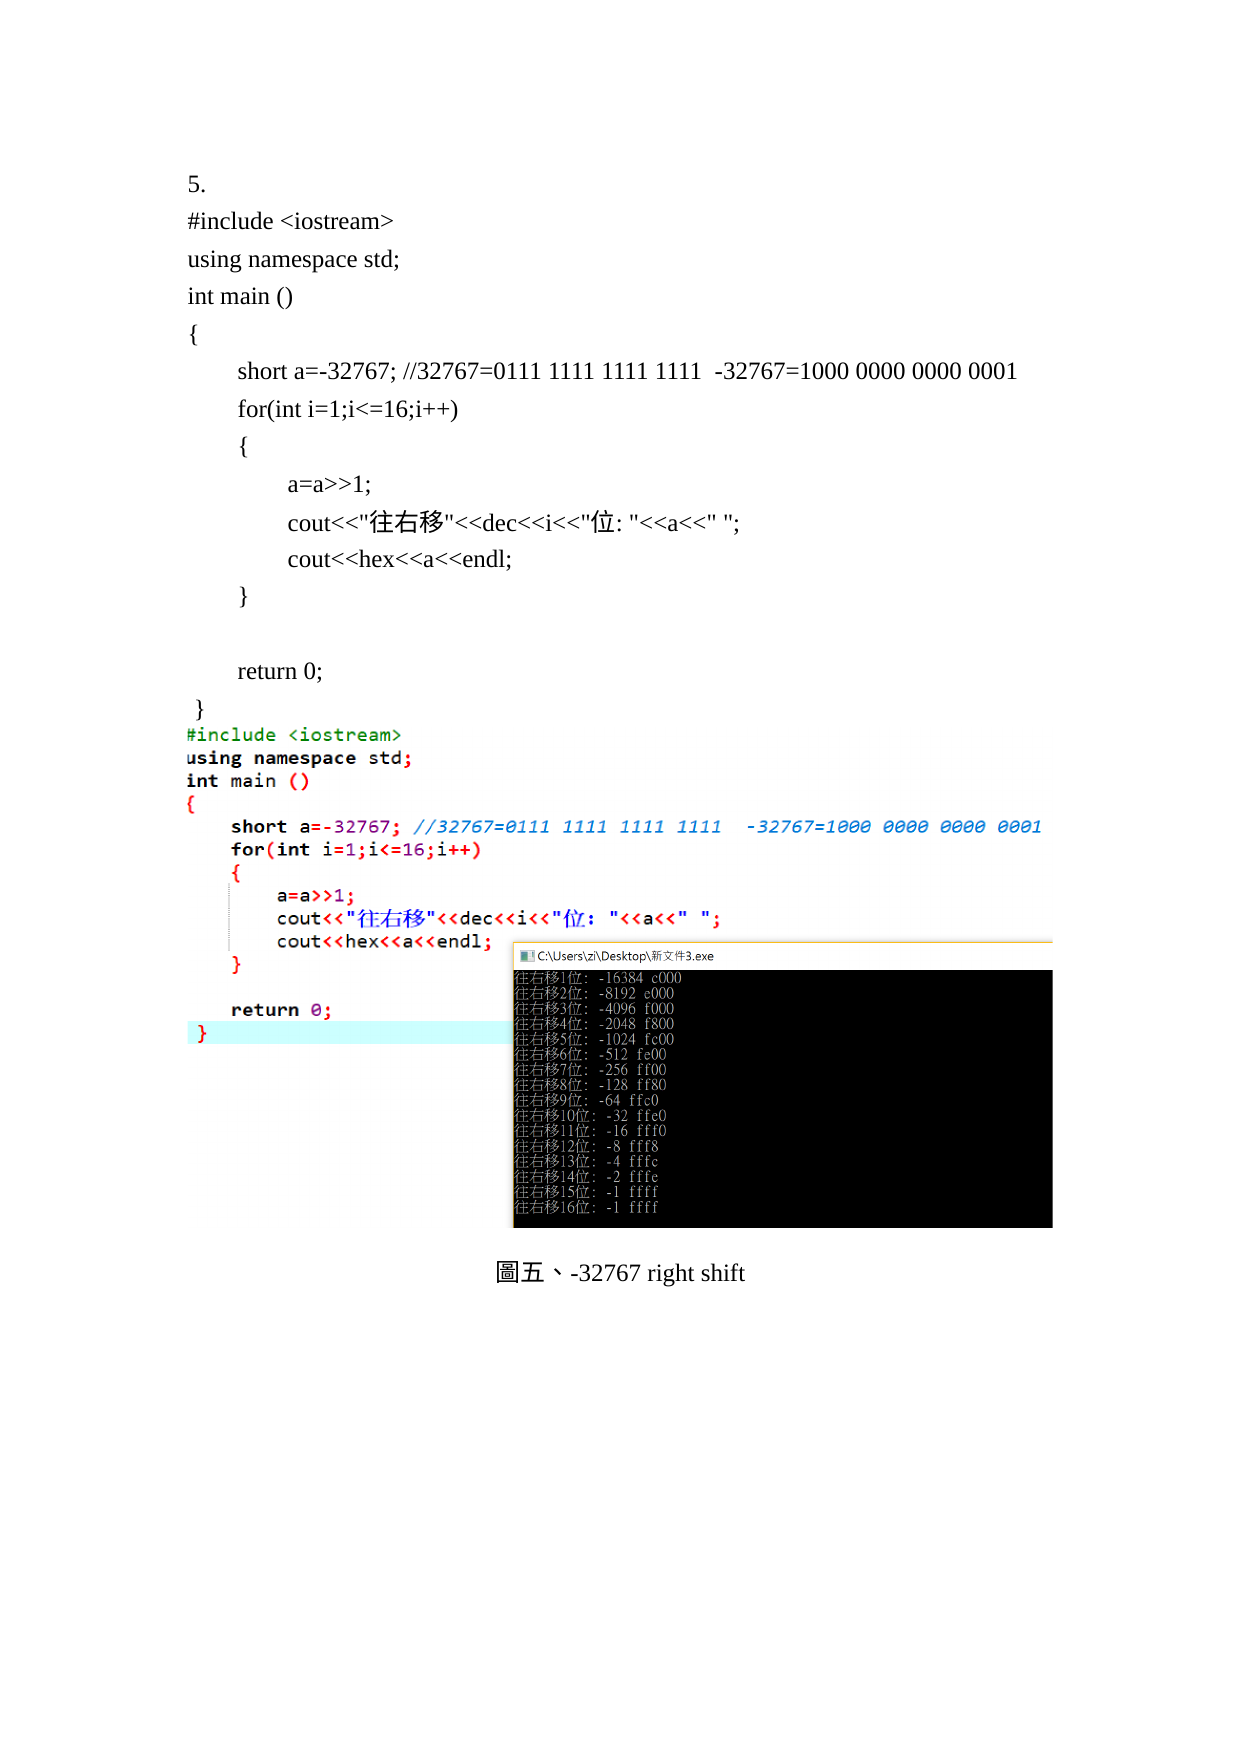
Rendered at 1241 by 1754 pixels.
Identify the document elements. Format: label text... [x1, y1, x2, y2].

text #include <iostream> [187, 202, 1053, 239]
picture [187, 727, 1053, 1228]
text using namespace std; [187, 239, 1053, 277]
text } [187, 577, 1053, 614]
text a=a>>1; [187, 464, 1053, 502]
text short a=-32767; //32767=0111 1111 1111 1111 -32767=1000 0000 0000 0001 [187, 352, 1053, 389]
text int main () [187, 277, 1053, 314]
text 圖五、-32767 right shift [187, 1252, 1053, 1289]
text cout<<"往右移"<<dec<<i<<"位: "<<a<<" "; [187, 502, 1053, 539]
text } [187, 689, 1053, 727]
text { [187, 427, 1053, 464]
text return 0; [187, 652, 1053, 689]
text 5. [187, 164, 1053, 202]
text for(int i=1;i<=16;i++) [187, 389, 1053, 427]
text { [187, 314, 1053, 352]
text cout<<hex<<a<<endl; [187, 539, 1053, 577]
